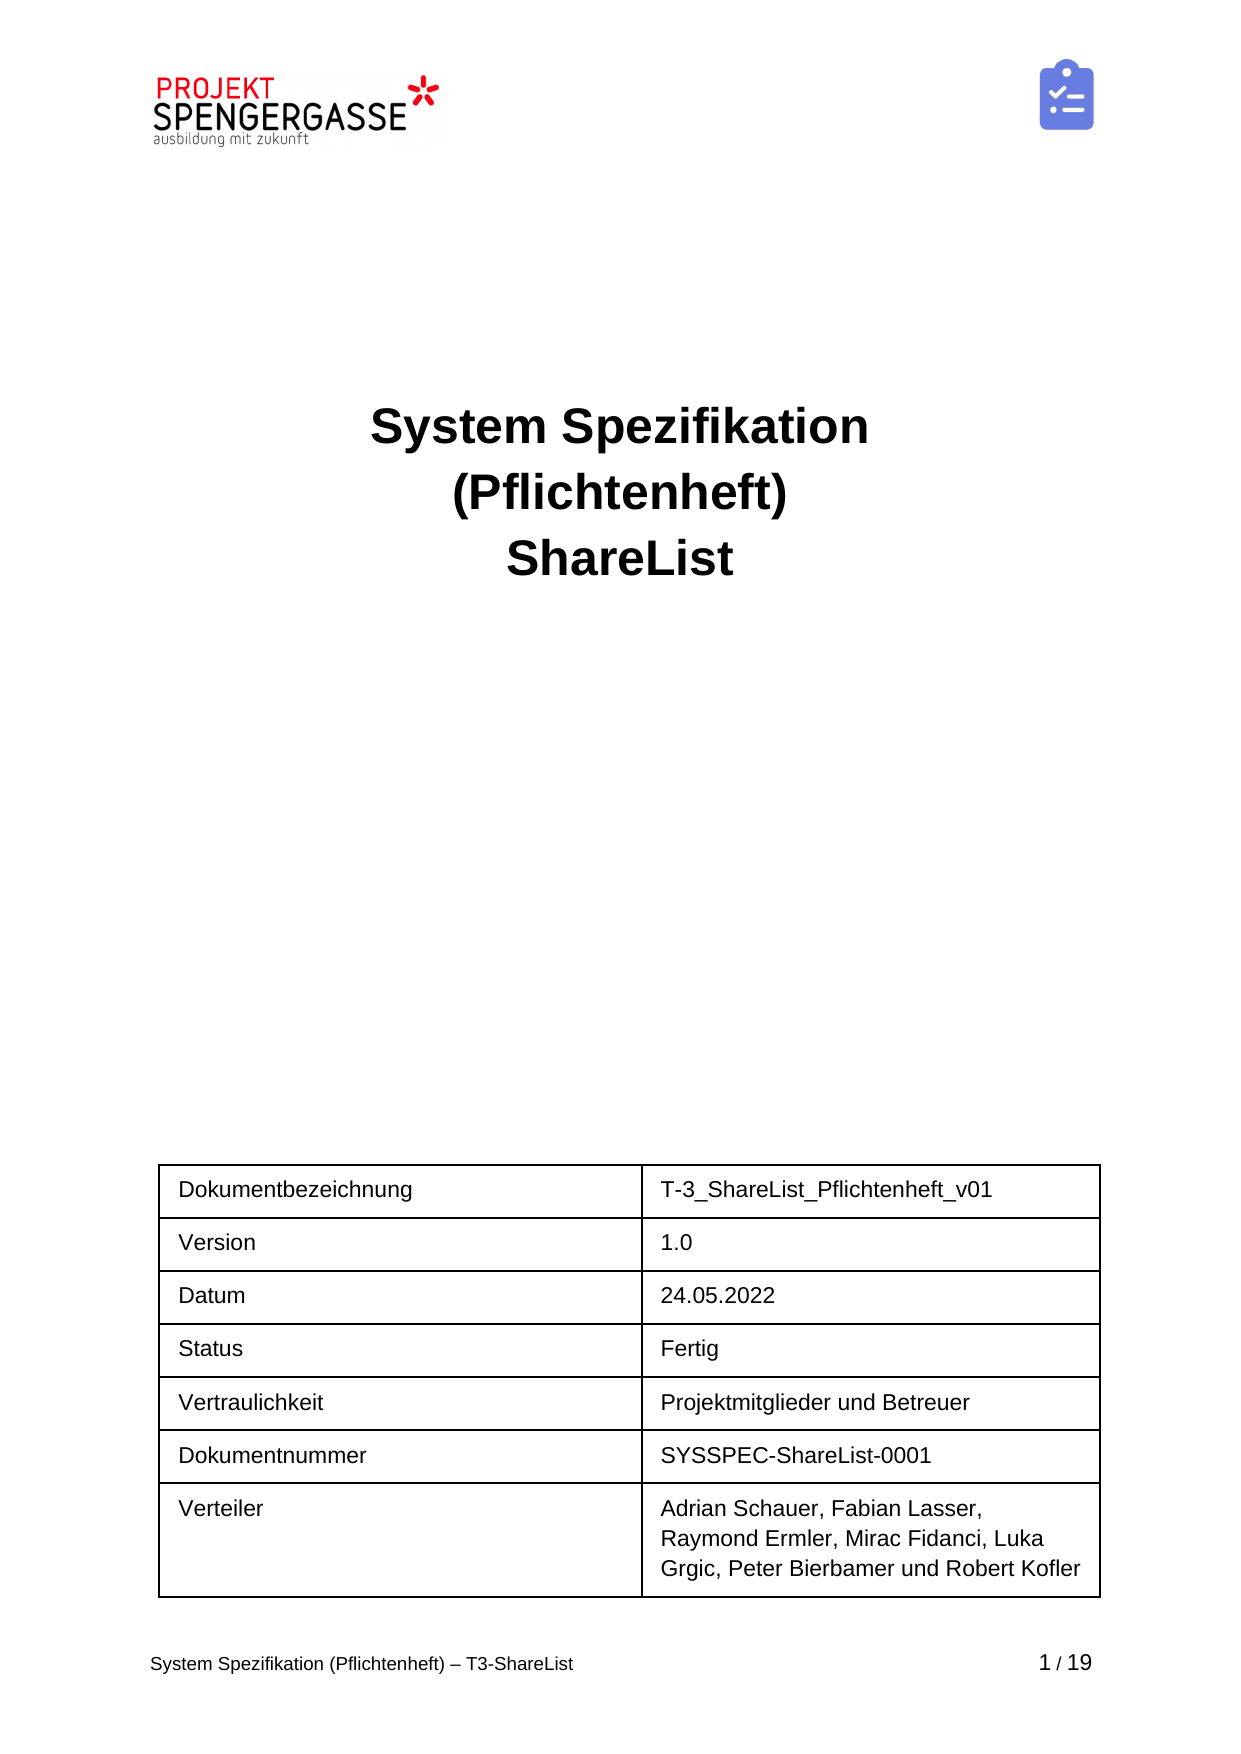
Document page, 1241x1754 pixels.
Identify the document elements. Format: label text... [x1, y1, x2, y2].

title System Spezifikation (Pflichtenheft) [150, 397, 1090, 520]
table_cell 1.0 [643, 1219, 1099, 1270]
table_cell Adrian Schauer, Fabian Lasser, Raymond Ermler, Mirac Fidanci, Luka Grgic, Peter Bierbamer und Robert Kofler [643, 1484, 1099, 1596]
table_cell Version [160, 1219, 641, 1270]
table_cell Datum [160, 1272, 641, 1323]
table_cell Status [160, 1325, 641, 1376]
picture [1016, 44, 1120, 148]
table_cell Vertraulichkeit [160, 1378, 641, 1429]
table_header T-3_ShareList_Pflichtenheft_v01 [643, 1166, 1099, 1217]
table_cell Projektmitglieder und Betreuer [643, 1378, 1099, 1429]
table_cell Dokumentnummer [160, 1431, 641, 1482]
picture [150, 75, 444, 148]
table_cell 24.05.2022 [643, 1272, 1099, 1323]
title ShareList [150, 529, 1090, 586]
table_header Dokumentbezeichnung [160, 1166, 641, 1217]
table_cell SYSSPEC-ShareList-0001 [643, 1431, 1099, 1482]
table_cell Fertig [643, 1325, 1099, 1376]
table_cell Verteiler [160, 1484, 641, 1596]
